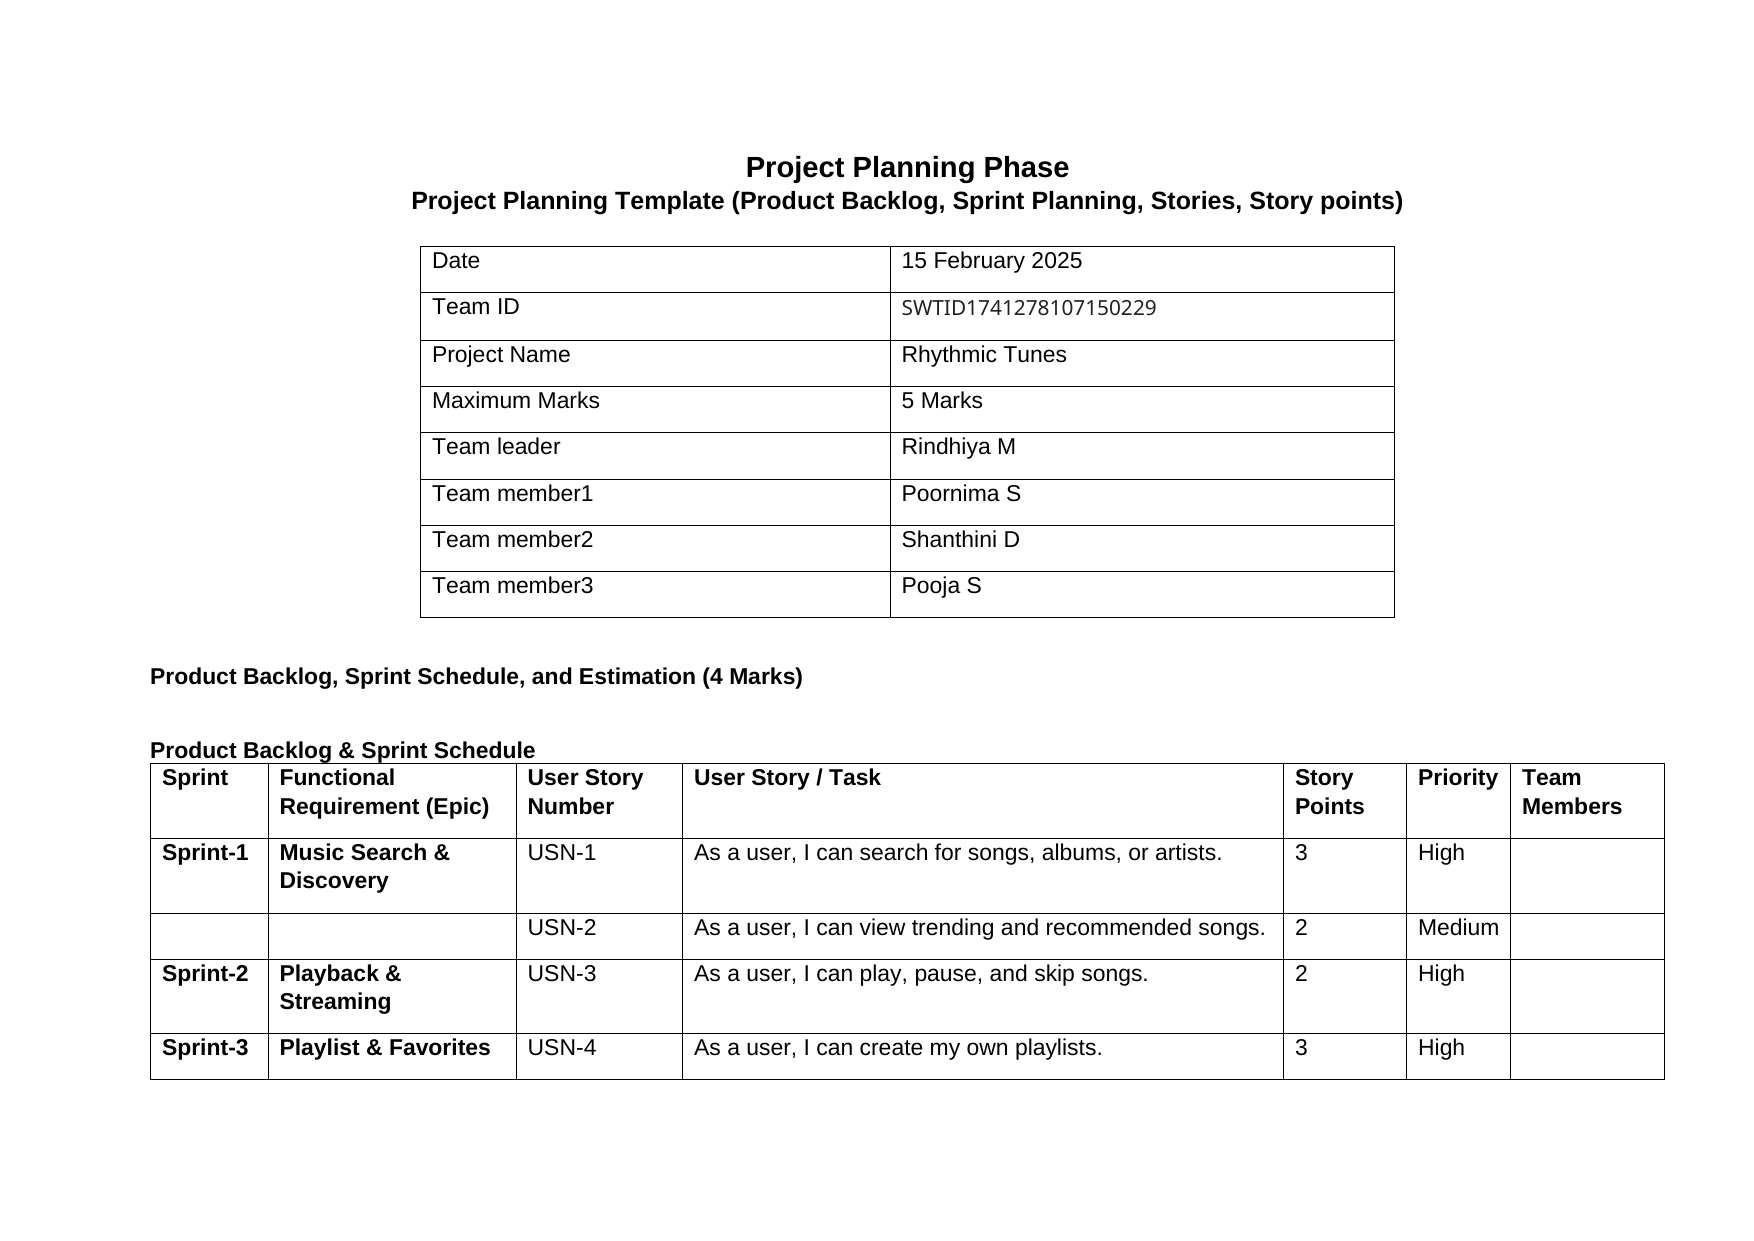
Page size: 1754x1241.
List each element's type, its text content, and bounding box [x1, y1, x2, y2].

table_cell As a user, I can play, pause, and skip songs. [683, 960, 1283, 1033]
table_cell Team member3 [421, 572, 890, 617]
table_cell As a user, I can create my own playlists. [683, 1034, 1283, 1079]
table_cell [1511, 1034, 1664, 1079]
table_cell 3 [1284, 1034, 1406, 1079]
text Project Planning Phase [150, 150, 1665, 183]
table_cell Rhythmic Tunes [891, 341, 1394, 386]
text Product Backlog & Sprint Schedule [150, 737, 1665, 763]
table_header Priority [1407, 764, 1510, 838]
table_cell 3 [1284, 839, 1406, 912]
table_cell [1511, 839, 1664, 912]
table_cell As a user, I can search for songs, albums, or artists. [683, 839, 1283, 912]
table_cell Pooja S [891, 572, 1394, 617]
table_cell Music Search & Discovery [269, 839, 516, 912]
table_cell Playback & Streaming [269, 960, 516, 1033]
table_cell Shanthini D [891, 526, 1394, 571]
table_cell 2 [1284, 960, 1406, 1033]
table_header Team Members [1511, 764, 1664, 838]
table_header Sprint [151, 764, 268, 838]
table_cell 5 Marks [891, 387, 1394, 432]
table_cell [1511, 960, 1664, 1033]
table_cell Project Name [421, 341, 890, 386]
table_cell Team member1 [421, 480, 890, 524]
table_cell Rindhiya M [891, 433, 1394, 478]
table_header 15 February 2025 [891, 247, 1394, 292]
table_cell High [1407, 960, 1510, 1033]
text Product Backlog, Sprint Schedule, and Estimation (4 Marks) [150, 663, 1665, 689]
table_header Story Points [1284, 764, 1406, 838]
table_cell Team member2 [421, 526, 890, 571]
table_cell Playlist & Favorites [269, 1034, 516, 1079]
table_cell 2 [1284, 914, 1406, 958]
table_cell [1511, 914, 1664, 958]
table_cell Poornima S [891, 480, 1394, 524]
table_header Functional Requirement (Epic) [269, 764, 516, 838]
table_cell Team ID [421, 293, 890, 340]
table_cell Sprint-1 [151, 839, 268, 912]
table_header User Story / Task [683, 764, 1283, 838]
table_cell High [1407, 1034, 1510, 1079]
table_cell [269, 914, 516, 958]
table_cell USN-1 [517, 839, 682, 912]
table_cell SWTID1741278107150229 [891, 293, 1394, 340]
table_cell USN-4 [517, 1034, 682, 1079]
table_cell [151, 914, 268, 958]
table_cell Medium [1407, 914, 1510, 958]
table_cell Maximum Marks [421, 387, 890, 432]
table_cell Sprint-3 [151, 1034, 268, 1079]
table_cell As a user, I can view trending and recommended songs. [683, 914, 1283, 958]
table_cell Team leader [421, 433, 890, 478]
table_header User Story Number [517, 764, 682, 838]
table_header Date [421, 247, 890, 292]
table_cell USN-2 [517, 914, 682, 958]
text Project Planning Template (Product Backlog, Sprint Planning, Stories, Story points) [150, 186, 1665, 215]
table_cell High [1407, 839, 1510, 912]
table_cell Sprint-2 [151, 960, 268, 1033]
table_cell USN-3 [517, 960, 682, 1033]
